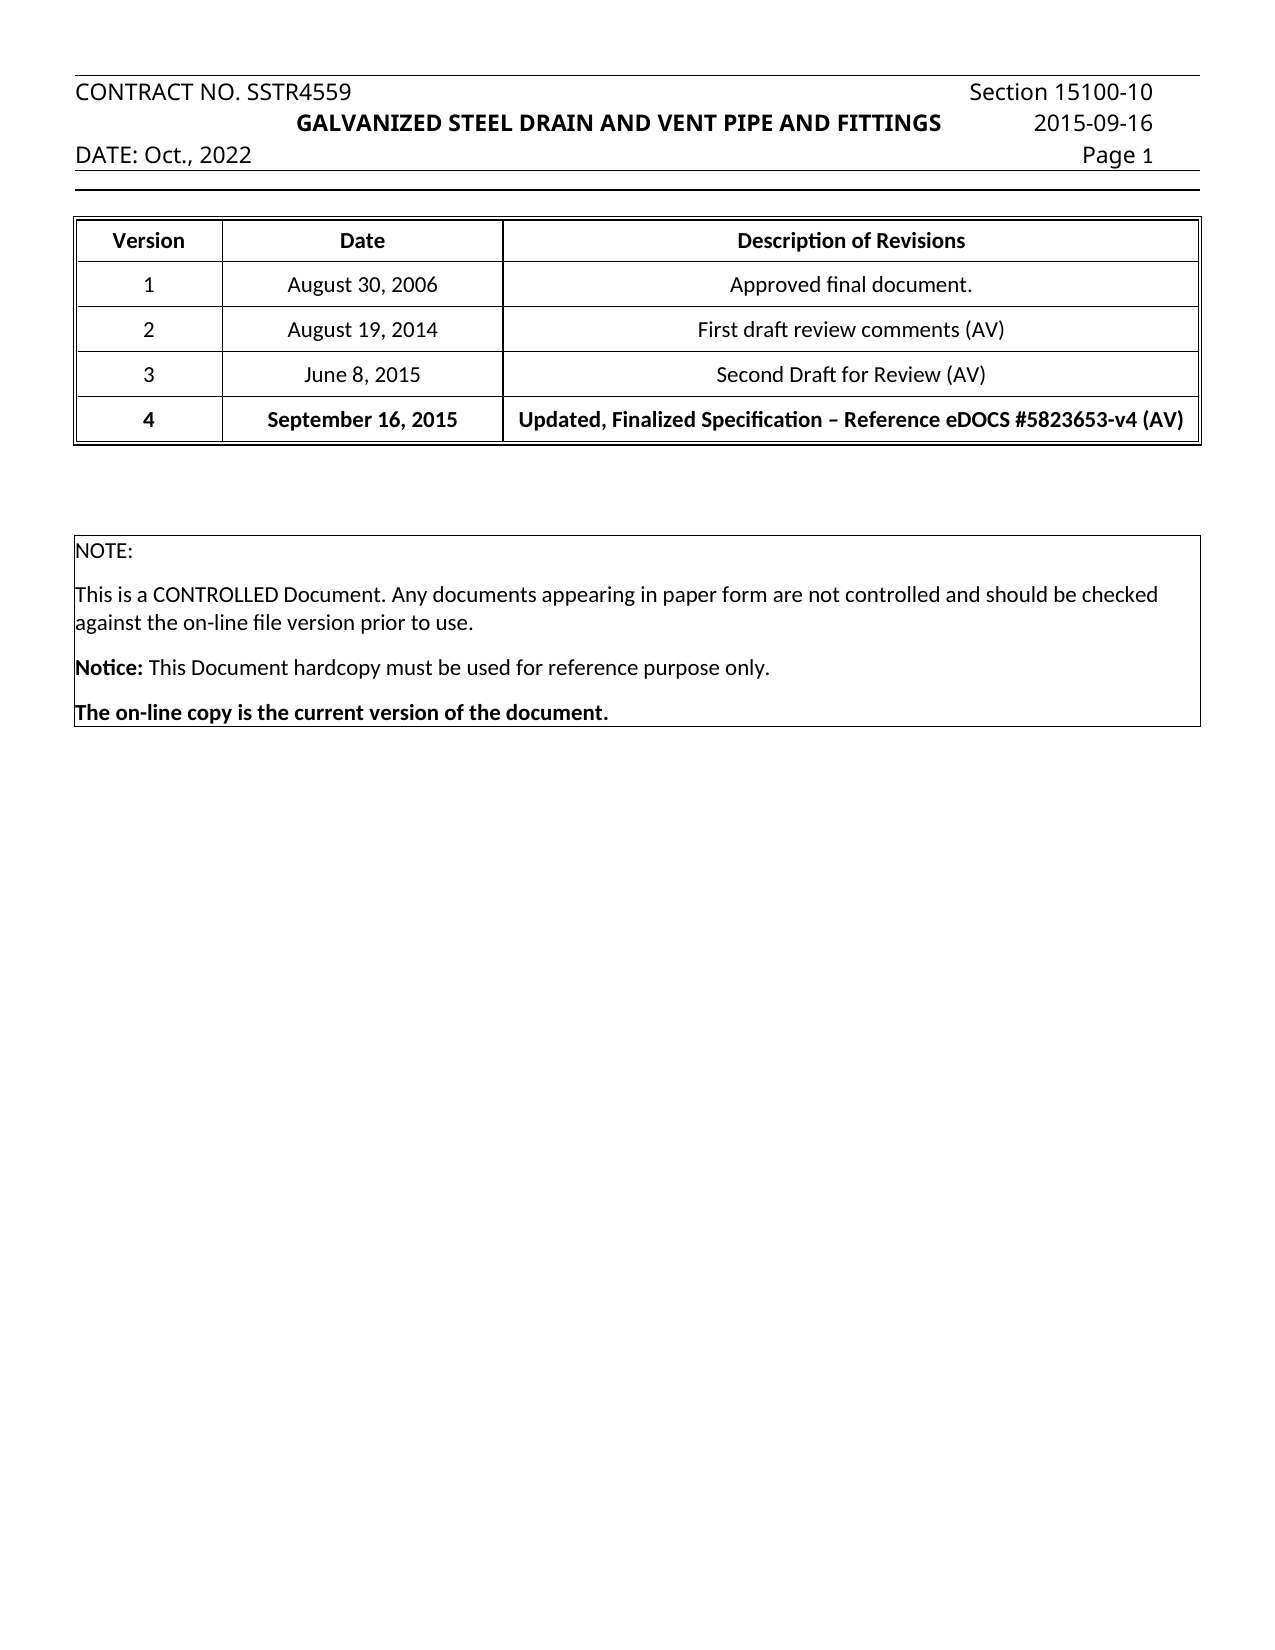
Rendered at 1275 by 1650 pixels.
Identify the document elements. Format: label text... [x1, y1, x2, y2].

table_cell 1 [77, 262, 222, 306]
table_header Description of Revisions [504, 221, 1198, 261]
table_cell August 19, 2014 [223, 307, 502, 351]
table_cell June 8, 2015 [223, 352, 502, 396]
table_header Version [77, 221, 222, 261]
table_header Date [223, 221, 502, 261]
table_cell 2 [77, 307, 222, 351]
table_cell September 16, 2015 [223, 397, 502, 441]
table_cell Second Draft for Review (AV) [504, 352, 1198, 396]
text The on-line copy is the current version of the document. [75, 697, 1200, 726]
table_cell Approved final document. [504, 262, 1198, 306]
table_cell August 30, 2006 [223, 262, 502, 306]
table_cell Updated, Finalized Specification – Reference eDOCS #5823653-v4 (AV) [504, 397, 1198, 441]
table_cell 4 [77, 397, 222, 441]
table_cell 3 [77, 352, 222, 396]
text NOTE: [75, 536, 1200, 564]
text Notice: This Document hardcopy must be used for reference purpose only. [75, 652, 1200, 681]
table_cell First draft review comments (AV) [504, 307, 1198, 351]
text This is a CONTROLLED Document. Any documents appearing in paper form are not controlled and should be checked against the on-line file version prior to use. [75, 579, 1200, 637]
